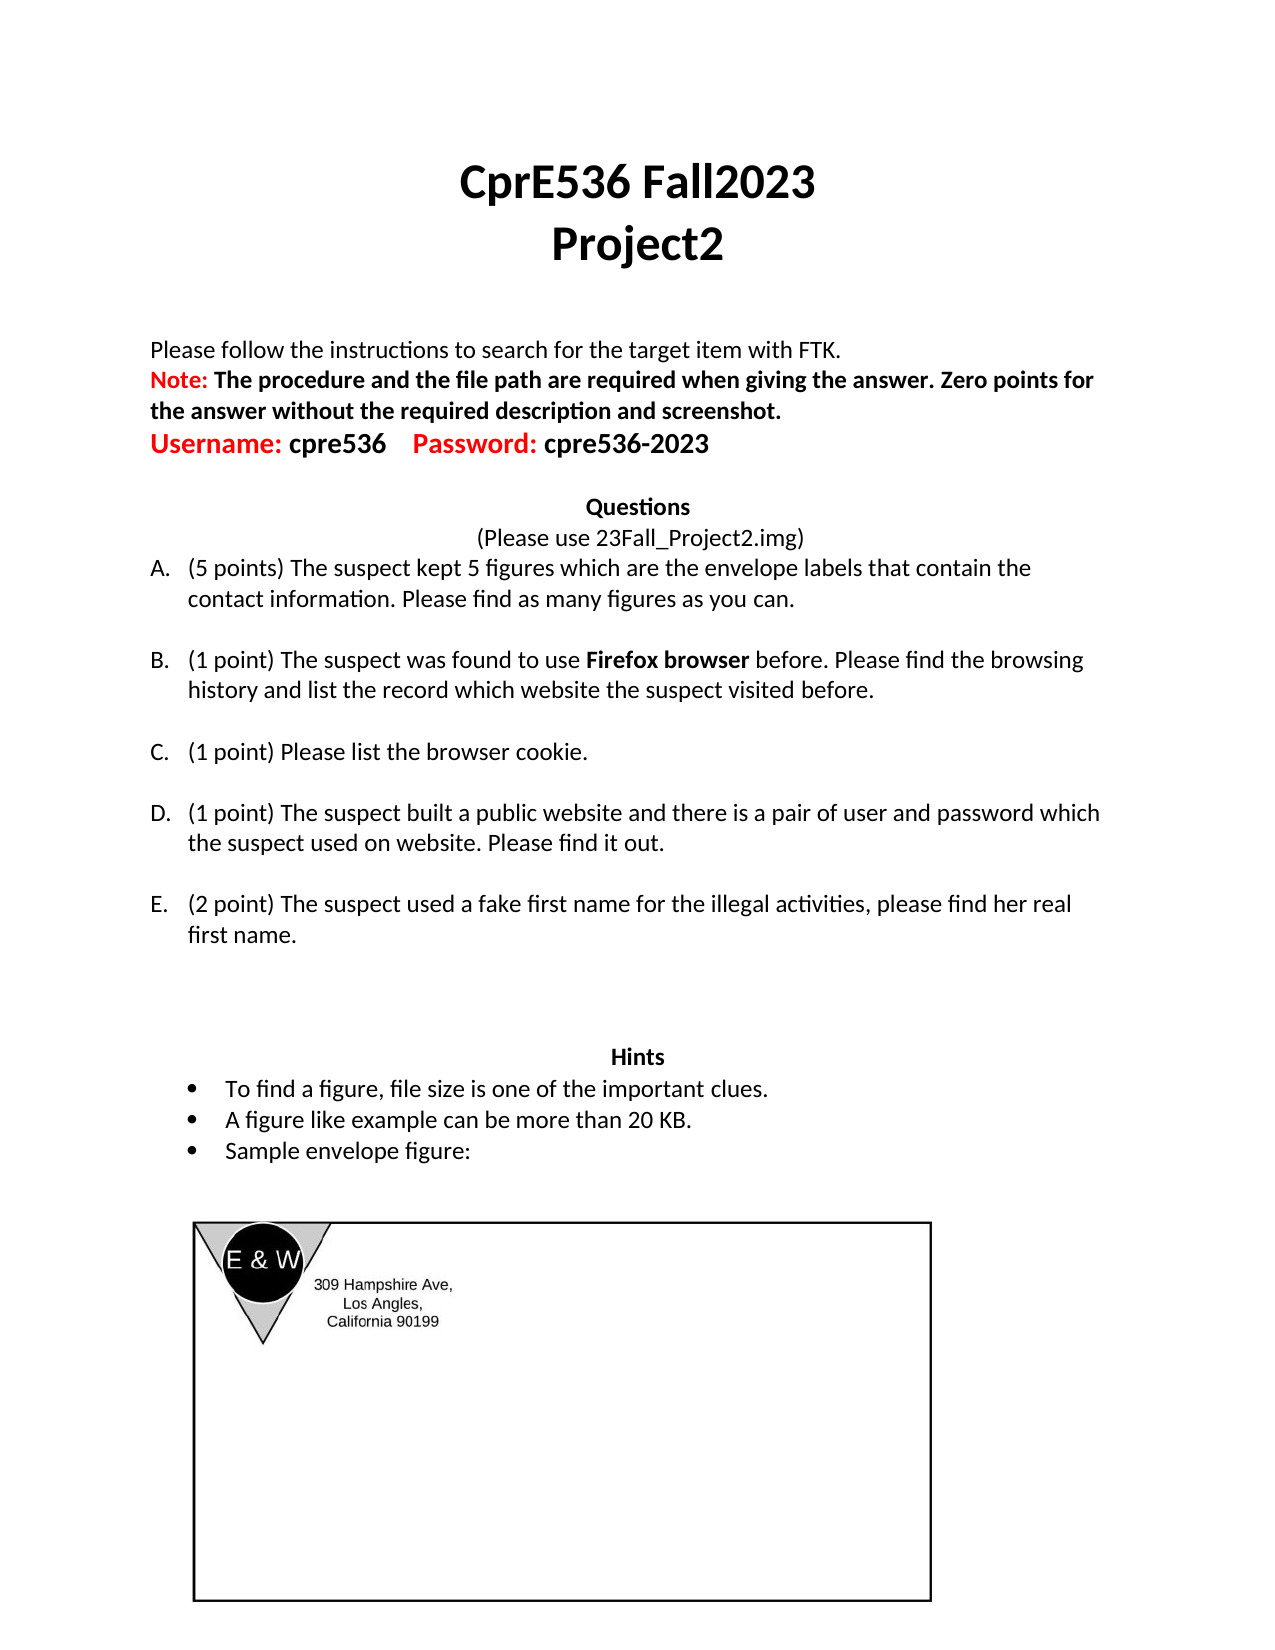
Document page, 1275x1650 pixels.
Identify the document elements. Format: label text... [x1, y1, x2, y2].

picture [191, 1220, 934, 1604]
text (Please use 23Fall_Project2.img) [390, 522, 891, 552]
list (1 point) The suspect was found to use Firefox browser before. Please find the browsing history and list the record which website the suspect visited before. [150, 644, 1094, 705]
subtitle Hints [611, 1041, 1127, 1072]
subtitle Note: The procedure and the file path are required when giving the answer. Zero points for the answer without the required description and screenshot. [150, 364, 1097, 425]
list To find a figure, file size is one of the important clues. [188, 1072, 1127, 1103]
list Sample envelope figure: [188, 1135, 1127, 1166]
list (1 point) Please list the browser cookie. [150, 736, 1127, 766]
text Please follow the instructions to search for the target item with FTK. [150, 334, 1127, 364]
list (2 point) The suspect used a fake first name for the illegal activities, please find her real first name. [150, 888, 1108, 949]
list (1 point) The suspect built a public website and there is a pair of user and password which the suspect used on website. Please find it out. [150, 797, 1108, 858]
list (5 points) The suspect kept 5 figures which are the envelope labels that contain the contact information. Please find as many figures as you can. [150, 552, 1075, 613]
subtitle Username: cpre536 Password: cpre536-2023 [150, 425, 1097, 461]
list A figure like example can be more than 20 KB. [188, 1103, 1127, 1135]
title CprE536 Fall2023 Project2 [390, 150, 886, 272]
text Questions [390, 491, 886, 522]
